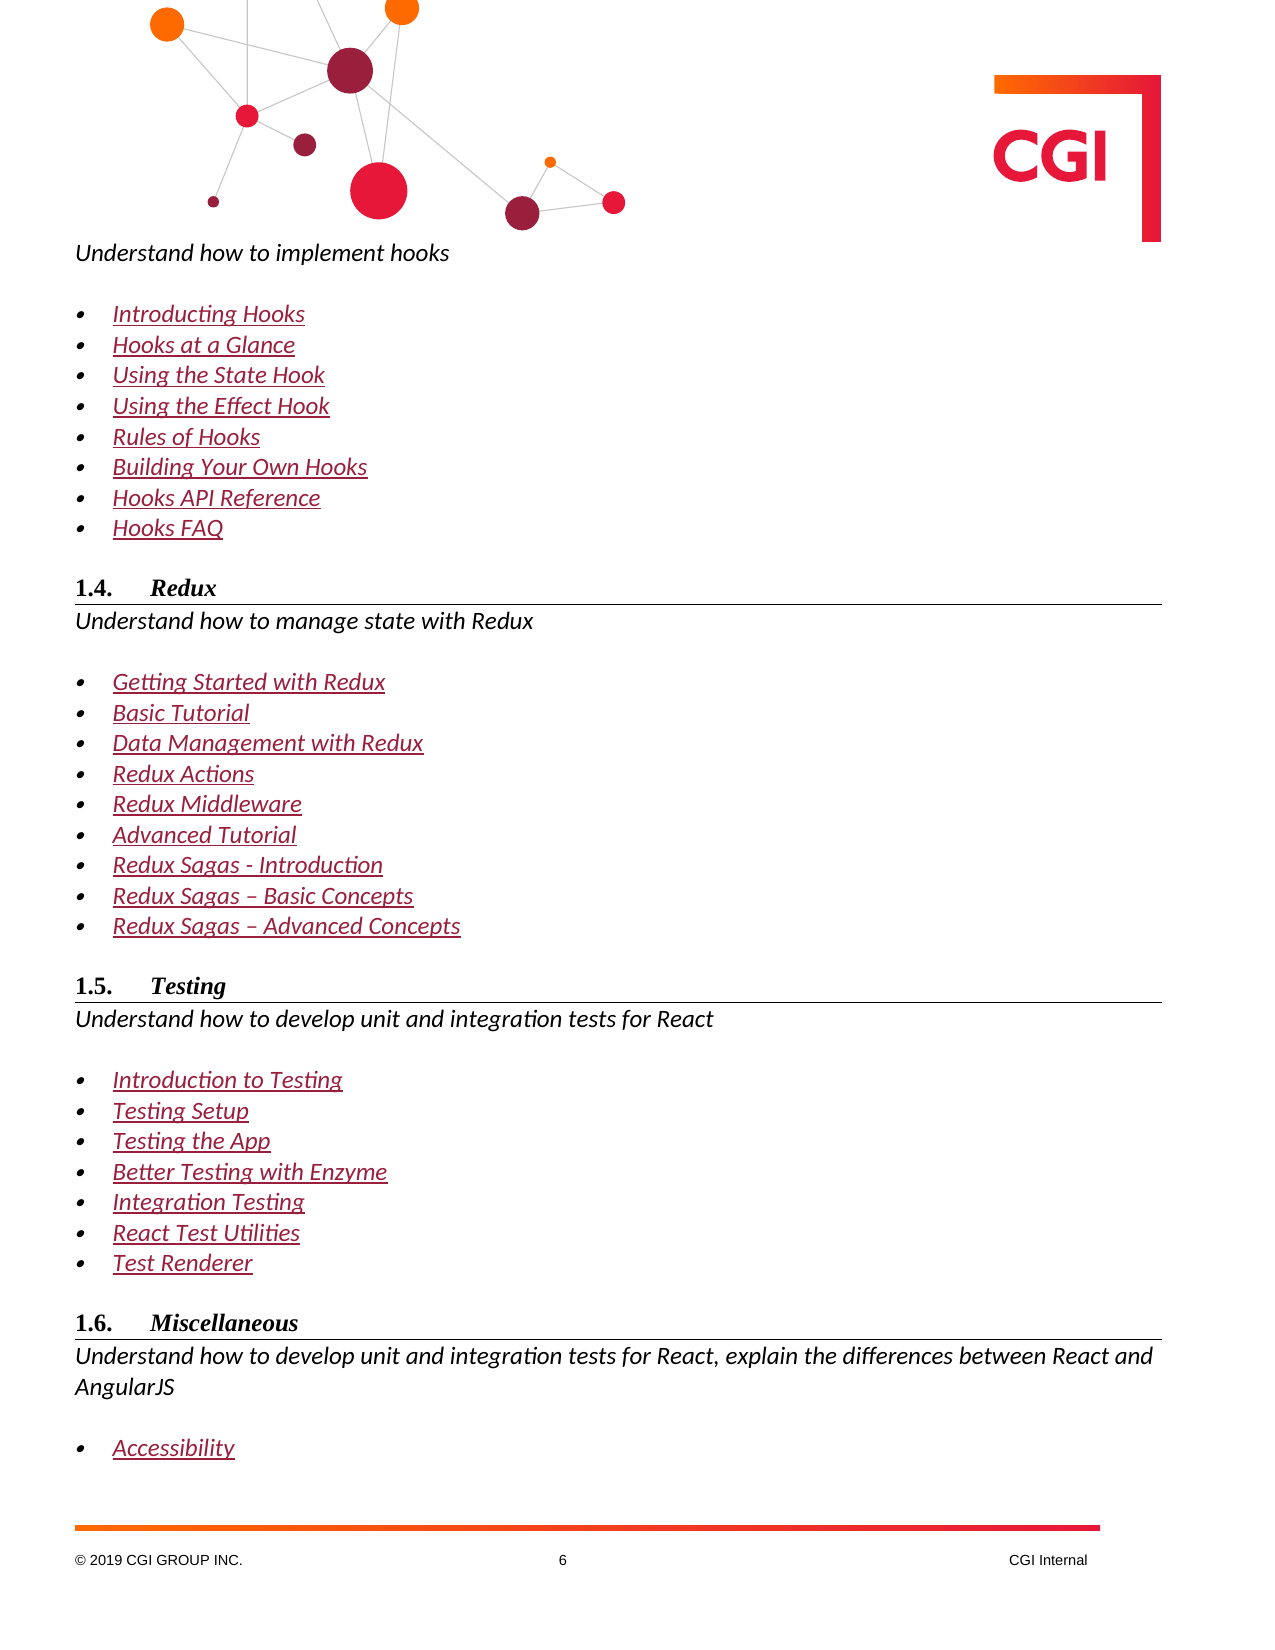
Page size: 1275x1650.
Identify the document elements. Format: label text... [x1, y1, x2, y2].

list Hooks at a Glance [75, 329, 1162, 359]
list Introducting Hooks [75, 298, 1162, 329]
list Integration Testing [75, 1186, 1162, 1217]
list Test Renderer [75, 1247, 1162, 1278]
list Basic Tutorial [75, 697, 1162, 727]
list Advanced Tutorial [75, 819, 1162, 849]
text Understand how to implement hooks [75, 237, 1162, 268]
list Redux Middleware [75, 788, 1162, 819]
list Redux Actions [75, 758, 1162, 788]
list Building Your Own Hooks [75, 451, 1162, 482]
subtitle Redux [75, 573, 1162, 604]
list Redux Sagas – Advanced Concepts [75, 910, 1162, 941]
list Better Testing with Enzyme [75, 1156, 1162, 1186]
text Understand how to manage state with Redux [75, 605, 1162, 636]
list Using the State Hook [75, 359, 1162, 390]
list Testing Setup [75, 1095, 1162, 1125]
list Using the Effect Hook [75, 390, 1162, 421]
subtitle Miscellaneous [75, 1308, 1162, 1339]
subtitle Testing [75, 971, 1162, 1002]
list React Test Utilities [75, 1217, 1162, 1247]
list Data Management with Redux [75, 727, 1162, 758]
list Introduction to Testing [75, 1064, 1162, 1095]
list Rules of Hooks [75, 421, 1162, 451]
list Accessibility [75, 1432, 1162, 1462]
list Redux Sagas - Introduction [75, 849, 1162, 880]
list Hooks FAQ [75, 512, 1162, 543]
list Getting Started with Redux [75, 666, 1162, 697]
list Testing the App [75, 1125, 1162, 1156]
text Understand how to develop unit and integration tests for React [75, 1003, 1162, 1034]
list Hooks API Reference [75, 482, 1162, 512]
list Redux Sagas – Basic Concepts [75, 880, 1162, 910]
text Understand how to develop unit and integration tests for React, explain the differences between React and AngularJS [75, 1340, 1162, 1401]
